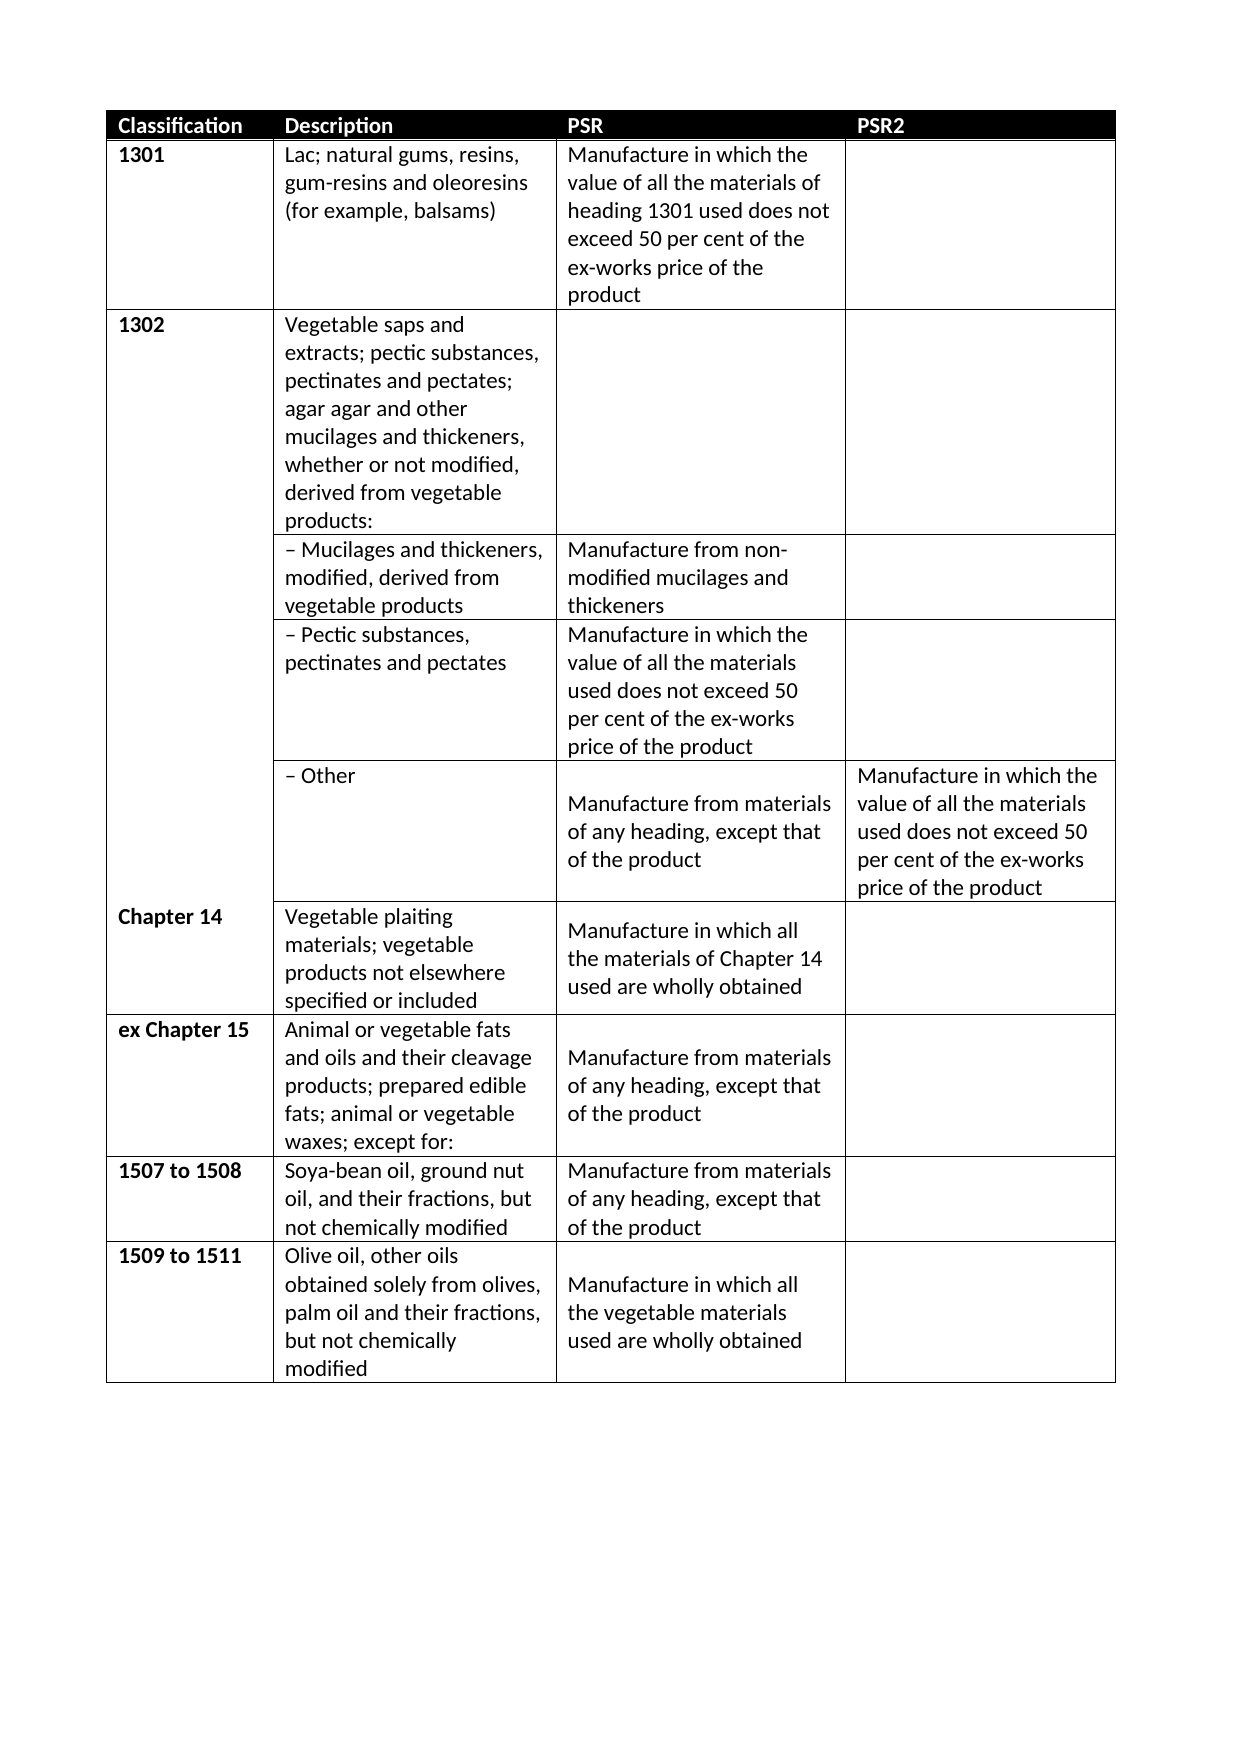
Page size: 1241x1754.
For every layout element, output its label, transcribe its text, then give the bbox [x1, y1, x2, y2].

table_cell Animal or vegetable fats and oils and their cleavage products; prepared edible fats; animal or vegetable waxes; except for: [274, 1015, 556, 1156]
table_cell – Mucilages and thickeners, modified, derived from vegetable products [274, 535, 556, 619]
table_cell Manufacture from materials of any heading, except that of the product [557, 1157, 845, 1241]
table_cell Manufacture in which all the materials of Chapter 14 used are wholly obtained [557, 902, 845, 1014]
table_cell [557, 310, 845, 534]
table_cell Manufacture from materials of any heading, except that of the product [557, 1015, 845, 1156]
table_cell – Pectic substances, pectinates and pectates [274, 620, 556, 760]
table_cell Manufacture in which the value of all the materials used does not exceed 50 per cent of the ex-works price of the product [557, 620, 845, 760]
table_cell [846, 1242, 1115, 1382]
table_cell Manufacture from non-modified mucilages and thickeners [557, 535, 845, 619]
table_cell [846, 1015, 1115, 1156]
table_cell 1509 to 1511 [107, 1242, 273, 1382]
table_cell Soya-bean oil, ground nut oil, and their fractions, but not chemically modified [274, 1157, 556, 1241]
table_header PSR [557, 111, 845, 139]
table_header Description [274, 111, 556, 139]
table_cell Manufacture from materials of any heading, except that of the product [557, 761, 845, 901]
table_cell 1507 to 1508 [107, 1157, 273, 1241]
table_cell Chapter 14 [107, 901, 273, 1014]
table_cell [846, 310, 1115, 534]
table_cell 1302 [107, 310, 273, 901]
table_cell Vegetable saps and extracts; pectic substances, pectinates and pectates; agar agar and other mucilages and thickeners, whether or not modified, derived from vegetable products: [274, 310, 556, 534]
table_header Classification [107, 111, 273, 139]
table_cell [846, 535, 1115, 619]
table_cell 1301 [107, 141, 273, 309]
table_cell ex Chapter 15 [107, 1015, 273, 1156]
table_cell [846, 141, 1115, 309]
table_cell Manufacture in which the value of all the materials of heading 1301 used does not exceed 50 per cent of the ex-works price of the product [557, 141, 845, 309]
table_cell [846, 1157, 1115, 1241]
table_cell – Other [274, 761, 556, 901]
table_cell Manufacture in which the value of all the materials used does not exceed 50 per cent of the ex-works price of the product [846, 761, 1115, 901]
table_cell Manufacture in which all the vegetable materials used are wholly obtained [557, 1242, 845, 1382]
table_header PSR2 [846, 111, 1115, 139]
table_cell [846, 620, 1115, 760]
table_cell Lac; natural gums, resins, gum-resins and oleoresins (for example, balsams) [274, 141, 556, 309]
table_cell Vegetable plaiting materials; vegetable products not elsewhere specified or included [274, 902, 556, 1014]
table_cell [846, 902, 1115, 1014]
table_cell Olive oil, other oils obtained solely from olives, palm oil and their fractions, but not chemically modified [274, 1242, 556, 1382]
